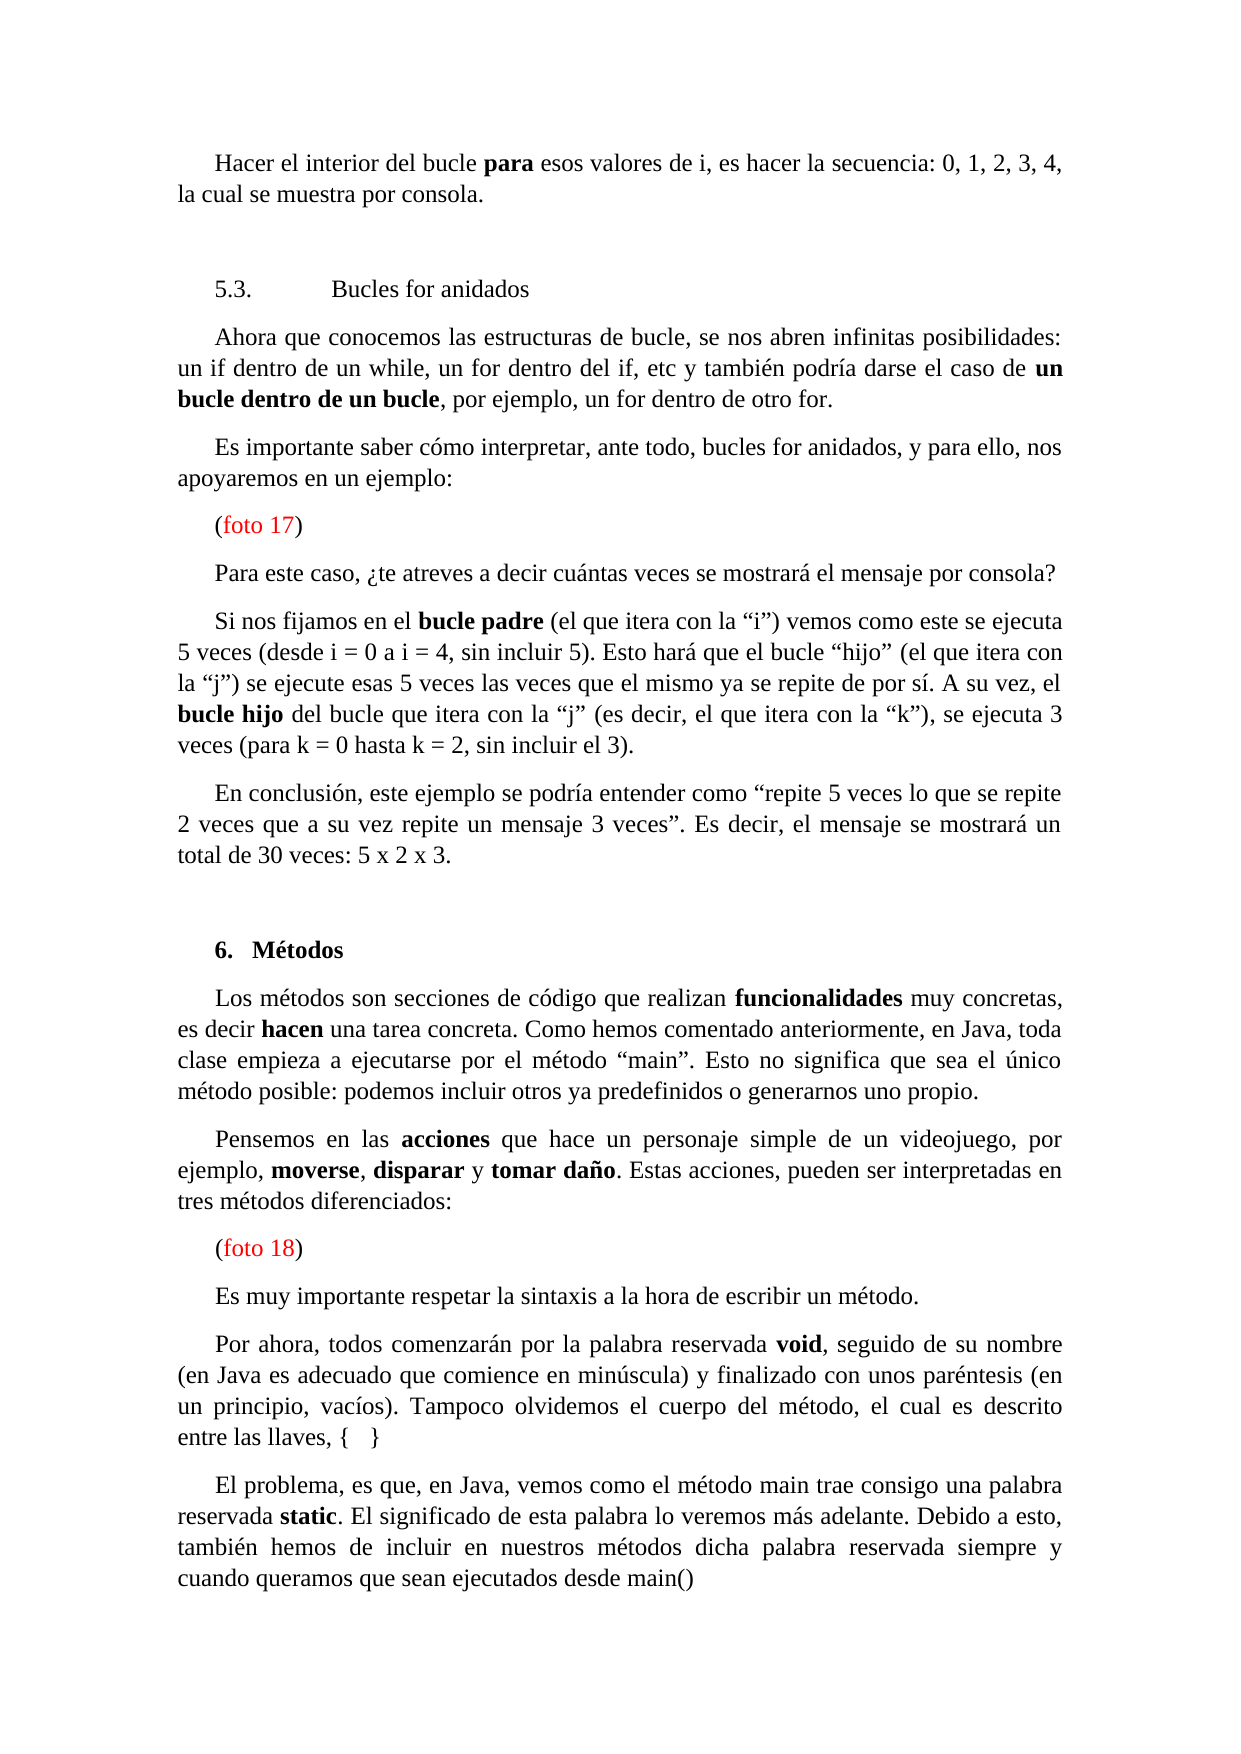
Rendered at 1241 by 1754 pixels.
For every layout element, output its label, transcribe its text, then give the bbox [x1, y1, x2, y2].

text Hacer el interior del bucle para esos valores de i, es hacer la secuencia: 0, 1, 2, 3, 4, la cual se muestra por consola. [177, 148, 1063, 207]
text Si nos fijamos en el bucle padre (el que itera con la “i”) vemos como este se ejecuta 5 veces (desde i = 0 a i = 4, sin incluir 5). Esto hará que el bucle “hijo” (el que itera con la “j”) se ejecute esas 5 veces las veces que el mismo ya se repite de por sí. A su vez, el bucle hijo del bucle que itera con la “j” (es decir, el que itera con la “k”), se ejecuta 3 veces (para k = 0 hasta k = 2, sin incluir el 3). [177, 606, 1063, 759]
list Métodos [214, 935, 1063, 964]
text Es importante saber cómo interpretar, ante todo, bucles for anidados, y para ello, nos apoyaremos en un ejemplo: [177, 432, 1063, 491]
list Bucles for anidados [214, 274, 1063, 303]
text (foto 17) [177, 510, 1063, 539]
text Ahora que conocemos las estructuras de bucle, se nos abren infinitas posibilidades: un if dentro de un while, un for dentro del if, etc y también podría darse el caso de un bucle dentro de un bucle, por ejemplo, un for dentro de otro for. [177, 322, 1063, 413]
text Por ahora, todos comenzarán por la palabra reservada void, seguido de su nombre (en Java es adecuado que comience en minúscula) y finalizado con unos paréntesis (en un principio, vacíos). Tampoco olvidemos el cuerpo del método, el cual es descrito entre las llaves, { } [177, 1329, 1063, 1451]
text En conclusión, este ejemplo se podría entender como “repite 5 veces lo que se repite 2 veces que a su vez repite un mensaje 3 veces”. Es decir, el mensaje se mostrará un total de 30 veces: 5 x 2 x 3. [177, 778, 1063, 868]
text Pensemos en las acciones que hace un personaje simple de un videojuego, por ejemplo, moverse, disparar y tomar daño. Estas acciones, pueden ser interpretadas en tres métodos diferenciados: [177, 1124, 1063, 1214]
text Para este caso, ¿te atreves a decir cuántas veces se mostrará el mensaje por consola? [177, 558, 1063, 587]
text Es muy importante respetar la sintaxis a la hora de escribir un método. [177, 1281, 1063, 1310]
text El problema, es que, en Java, vemos como el método main trae consigo una palabra reservada static. El significado de esta palabra lo veremos más adelante. Debido a esto, también hemos de incluir en nuestros métodos dicha palabra reservada siempre y cuando queramos que sean ejecutados desde main() [177, 1470, 1063, 1592]
text (foto 18) [177, 1233, 1063, 1262]
text Los métodos son secciones de código que realizan funcionalidades muy concretas, es decir hacen una tarea concreta. Como hemos comentado anteriormente, en Java, toda clase empieza a ejecutarse por el método “main”. Esto no significa que sea el único método posible: podemos incluir otros ya predefinidos o generarnos uno propio. [177, 983, 1063, 1105]
